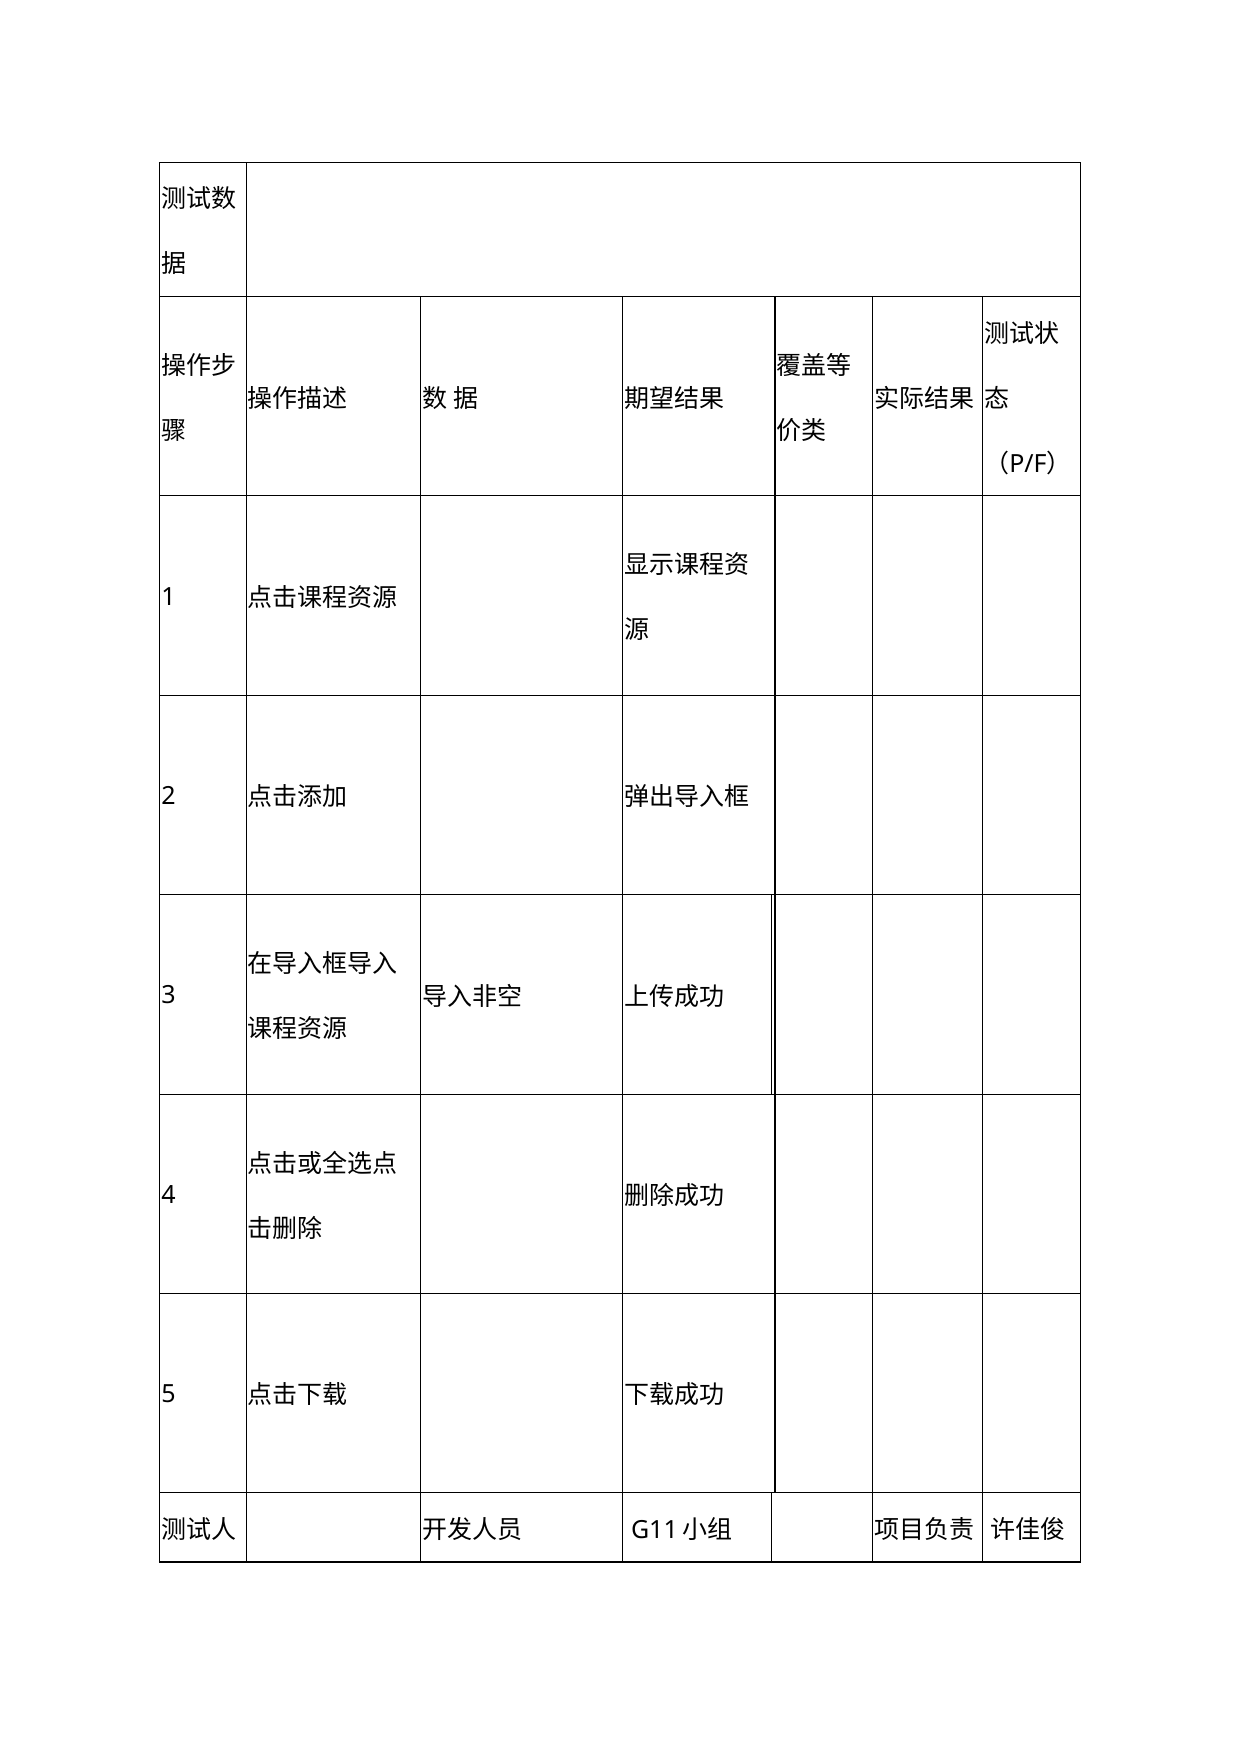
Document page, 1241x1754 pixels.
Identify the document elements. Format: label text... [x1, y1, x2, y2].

table_cell 显示课程资源 [623, 496, 774, 695]
table_cell 1 [160, 496, 246, 695]
table_cell 操作描述 [247, 297, 420, 495]
table_cell 项目负责人 [873, 1493, 982, 1561]
table_cell 删除成功 [623, 1095, 774, 1293]
table_cell [776, 696, 872, 894]
table_cell [873, 1294, 982, 1492]
table_cell 许佳俊 [983, 1493, 1080, 1561]
table_cell [873, 696, 982, 894]
table_cell [983, 1294, 1080, 1492]
table_cell 导入非空 [421, 895, 622, 1093]
table_cell 5 [160, 1294, 246, 1492]
table_cell [983, 1095, 1080, 1293]
table_cell 开发人员 [421, 1493, 622, 1561]
table_cell 实际结果 [873, 297, 982, 495]
table_cell 测试状态（P/F） [983, 297, 1080, 495]
table_cell [421, 1294, 622, 1492]
table_cell 测试数据 [160, 163, 246, 296]
table_cell [983, 496, 1080, 695]
table_cell 覆盖等价类 [776, 297, 872, 495]
table_cell 期望结果 [623, 297, 774, 495]
table_cell 在导入框导入课程资源 [247, 895, 420, 1093]
table_cell 4 [160, 1095, 246, 1293]
table_cell [983, 696, 1080, 894]
table_cell [776, 895, 872, 1093]
table_cell [421, 496, 622, 695]
table_cell 点击或全选点击删除 [247, 1095, 420, 1293]
table_cell 点击下载 [247, 1294, 420, 1492]
table_cell [247, 163, 1080, 296]
table_cell [776, 1294, 872, 1492]
table_cell [873, 496, 982, 695]
table_cell 弹出导入框 [623, 696, 774, 894]
table_cell [873, 1095, 982, 1293]
table_cell 3 [160, 895, 246, 1093]
table_cell G11小组 [623, 1493, 771, 1561]
table_cell 点击添加 [247, 696, 420, 894]
table_cell [421, 1095, 622, 1293]
table_cell [247, 1493, 420, 1561]
table_cell [873, 895, 982, 1093]
table_cell 2 [160, 696, 246, 894]
table_cell [983, 895, 1080, 1093]
table_cell 上传成功 [623, 895, 771, 1093]
table_cell [776, 1095, 872, 1293]
table_cell [772, 1493, 872, 1561]
table_cell 操作步骤 [160, 297, 246, 495]
table_cell [776, 496, 872, 695]
table_cell 测试人员 [160, 1493, 246, 1561]
table_cell 点击课程资源 [247, 496, 420, 695]
table_cell 数 据 [421, 297, 622, 495]
table_cell [421, 696, 622, 894]
table_cell 下载成功 [623, 1294, 774, 1492]
